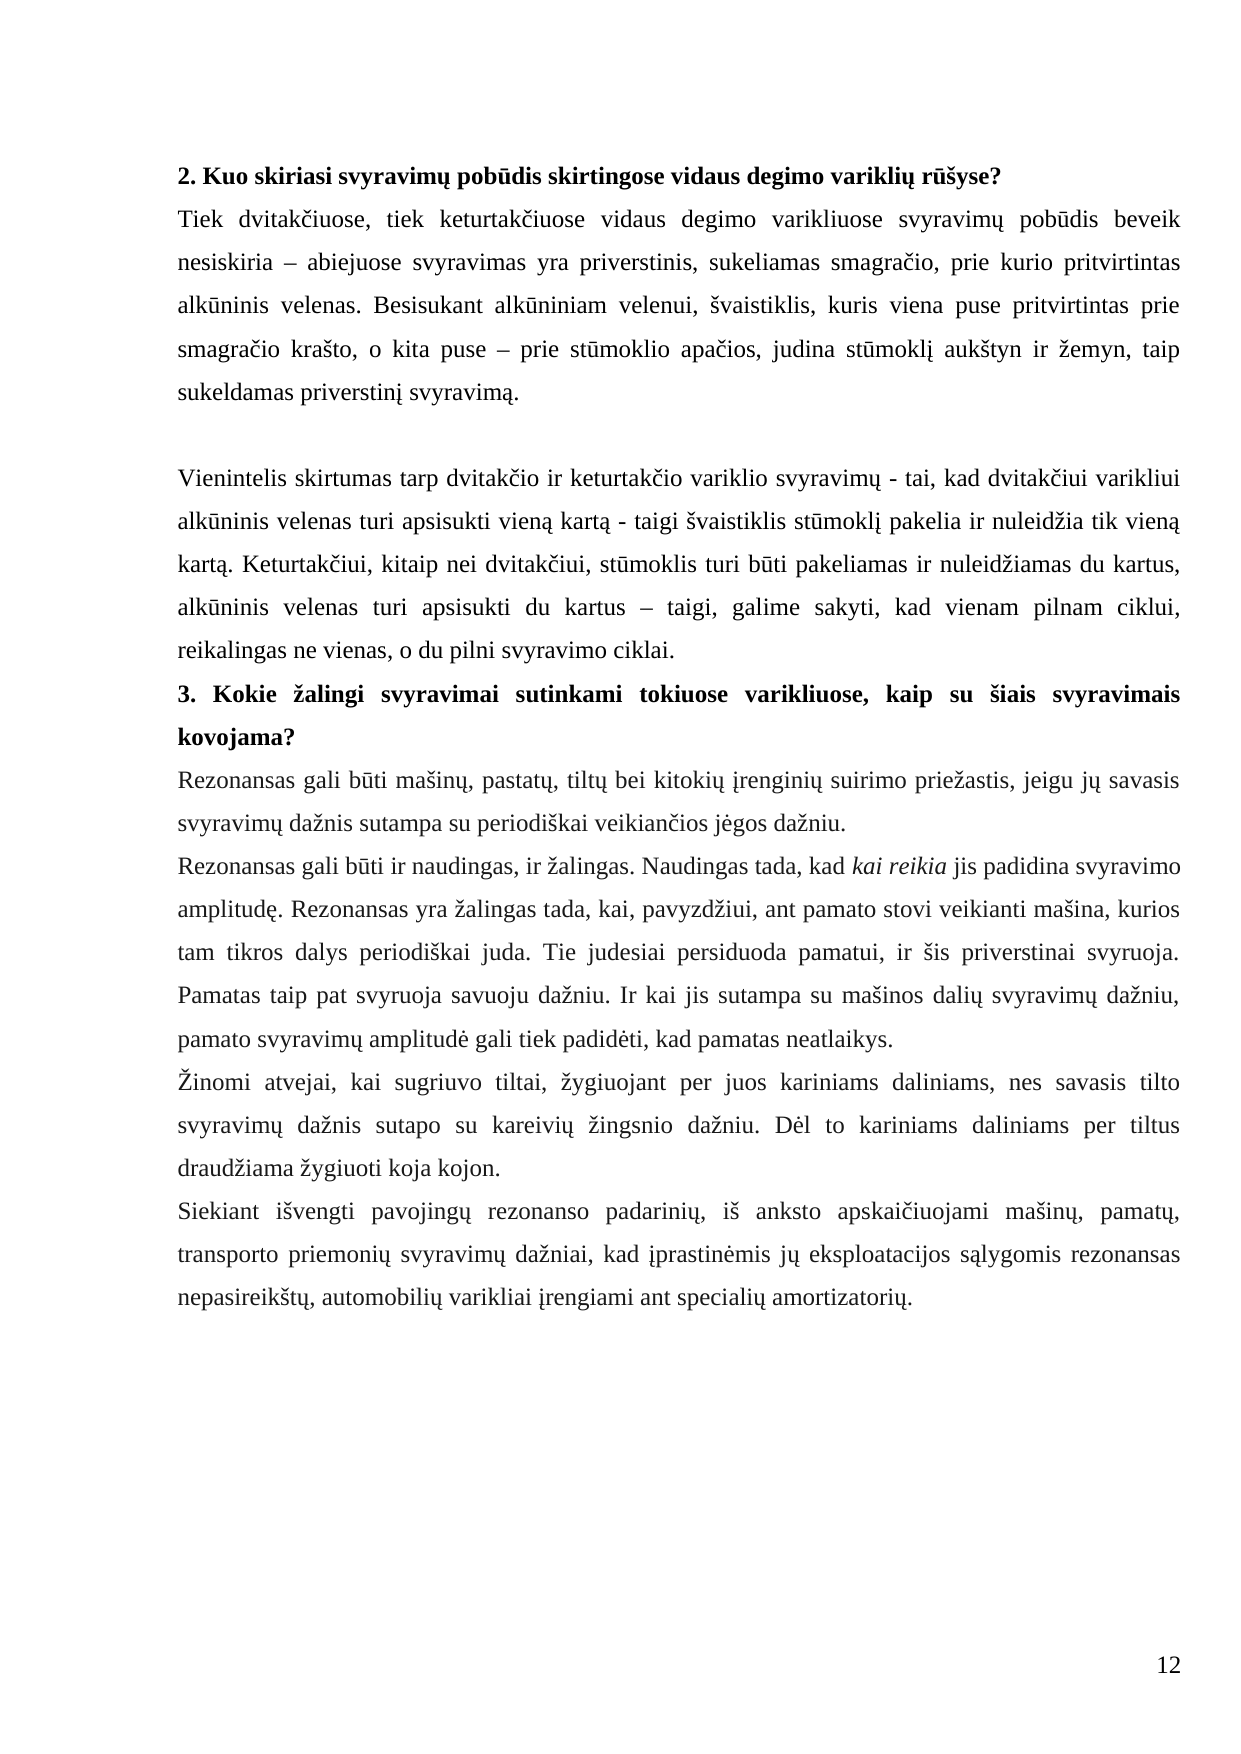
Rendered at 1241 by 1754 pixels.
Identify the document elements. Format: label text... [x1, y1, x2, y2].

text Rezonansas gali būti mašinų, pastatų, tiltų bei kitokių įrenginių suirimo priežastis, jeigu jų savasis svyravimų dažnis sutampa su periodiškai veikiančios jėgos dažniu. [177, 765, 1181, 837]
text Tiek dvitakčiuose, tiek keturtakčiuose vidaus degimo varikliuose svyravimų pobūdis beveik nesiskiria – abiejuose svyravimas yra priverstinis, sukeliamas smagračio, prie kurio pritvirtintas alkūninis velenas. Besisukant alkūniniam velenui, švaistiklis, kuris viena puse pritvirtintas prie smagračio krašto, o kita puse – prie stūmoklio apačios, judina stūmoklį aukštyn ir žemyn, taip sukeldamas priverstinį svyravimą. [177, 204, 1181, 406]
text 3. Kokie žalingi svyravimai sutinkami tokiuose varikliuose, kaip su šiais svyravimais kovojama? [177, 679, 1181, 751]
text Siekiant išvengti pavojingų rezonanso padarinių, iš anksto apskaičiuojami mašinų, pamatų, transporto priemonių svyravimų dažniai, kad įprastinėmis jų eksploatacijos sąlygomis rezonansas nepasireikštų, automobilių varikliai įrengiami ant specialių amortizatorių. [177, 1196, 1181, 1311]
text Rezonansas gali būti ir naudingas, ir žalingas. Naudingas tada, kad kai reikia jis padidina svyravimo amplitudę. Rezonansas yra žalingas tada, kai, pavyzdžiui, ant pamato stovi veikianti mašina, kurios tam tikros dalys periodiškai juda. Tie judesiai persiduoda pamatui, ir šis priverstinai svyruoja. Pamatas taip pat svyruoja savuoju dažniu. Ir kai jis sutampa su mašinos dalių svyravimų dažniu, pamato svyravimų amplitudė gali tiek padidėti, kad pamatas neatlaikys. [177, 851, 1181, 1052]
text Žinomi atvejai, kai sugriuvo tiltai, žygiuojant per juos kariniams daliniams, nes savasis tilto svyravimų dažnis sutapo su kareivių žingsnio dažniu. Dėl to kariniams daliniams per tiltus draudžiama žygiuoti koja kojon. [177, 1067, 1181, 1182]
text Vienintelis skirtumas tarp dvitakčio ir keturtakčio variklio svyravimų - tai, kad dvitakčiui varikliui alkūninis velenas turi apsisukti vieną kartą - taigi švaistiklis stūmoklį pakelia ir nuleidžia tik vieną kartą. Keturtakčiui, kitaip nei dvitakčiui, stūmoklis turi būti pakeliamas ir nuleidžiamas du kartus, alkūninis velenas turi apsisukti du kartus – taigi, galime sakyti, kad vienam pilnam ciklui, reikalingas ne vienas, o du pilni svyravimo ciklai. [177, 463, 1181, 664]
text 2. Kuo skiriasi svyravimų pobūdis skirtingose vidaus degimo variklių rūšyse? [177, 161, 1181, 190]
